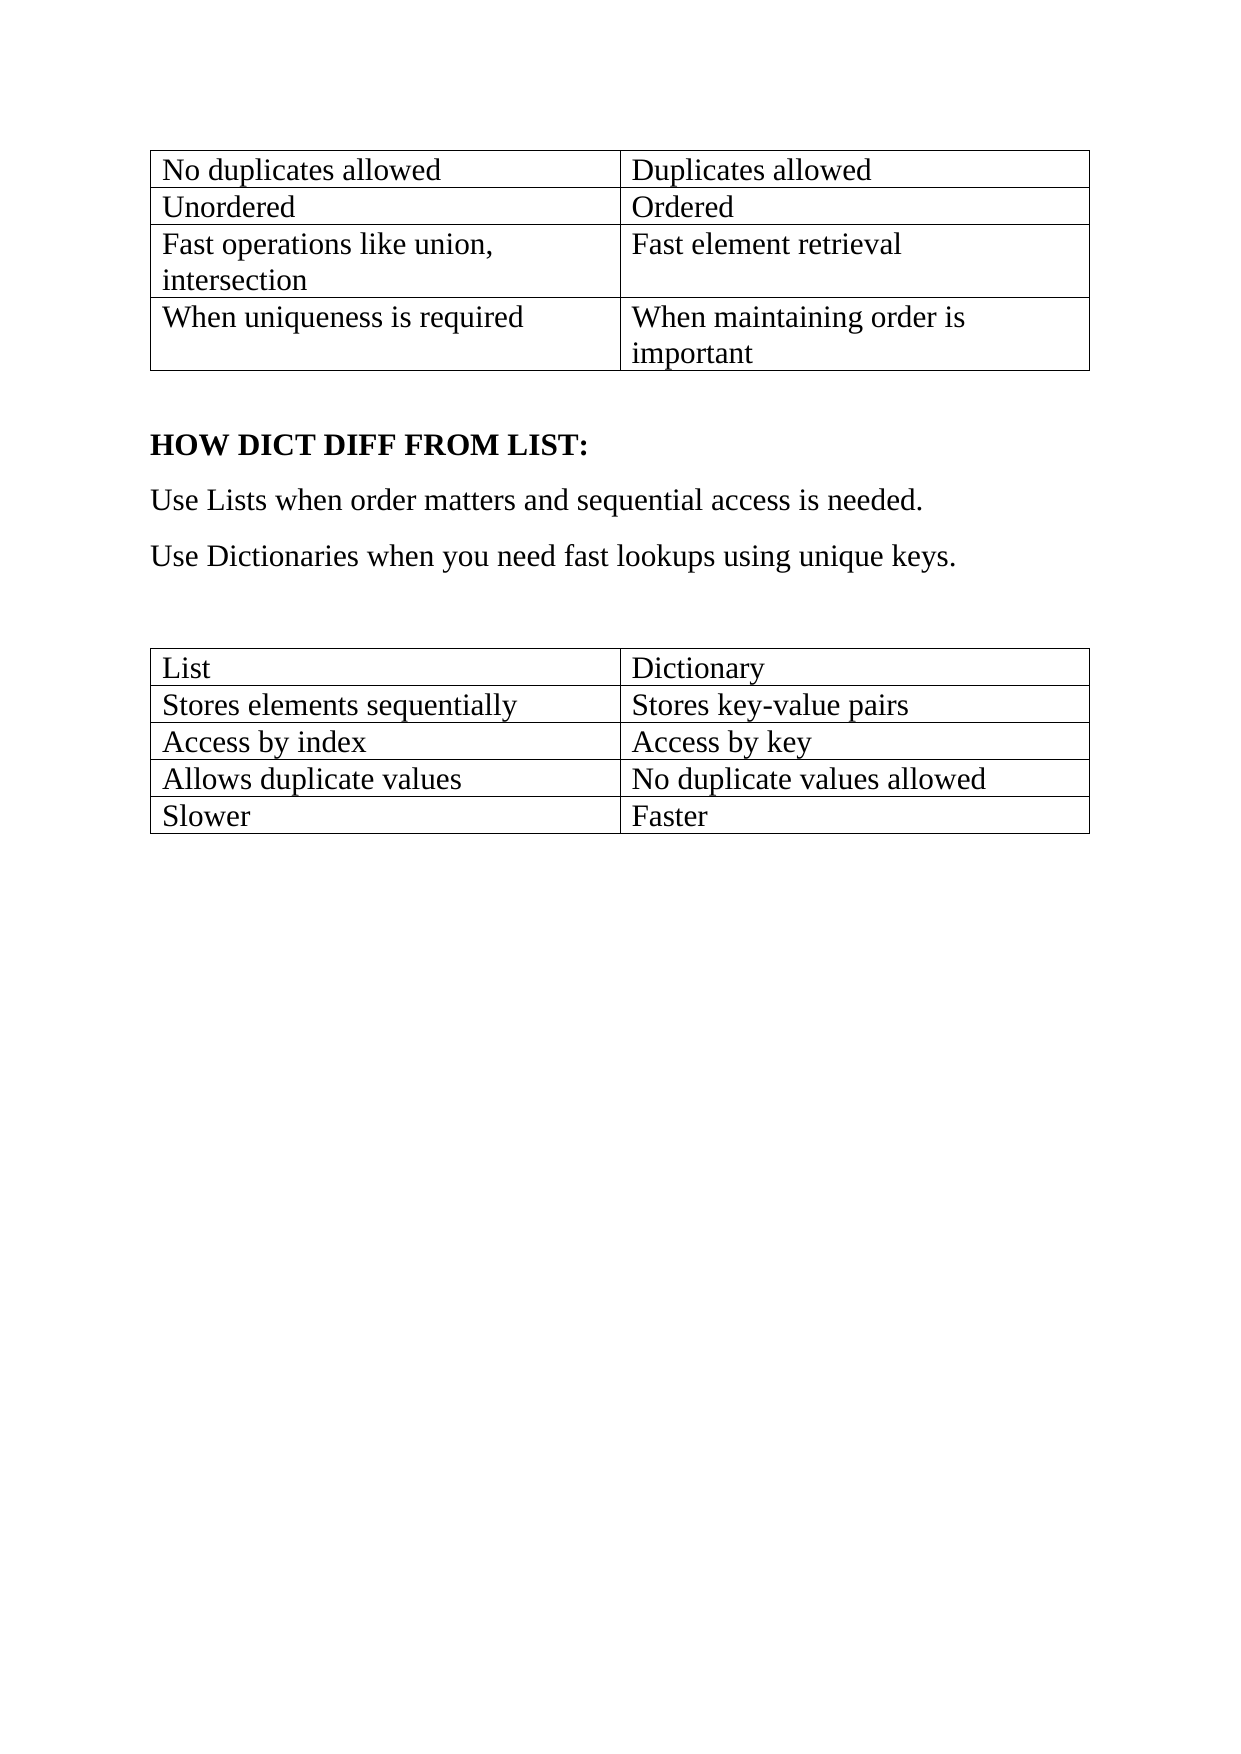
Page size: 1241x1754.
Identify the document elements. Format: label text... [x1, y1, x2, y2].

text HOW DICT DIFF FROM LIST: [150, 426, 1090, 462]
table_cell Slower [151, 797, 620, 833]
table_header Dictionary [621, 649, 1089, 685]
table_cell When maintaining order is important [621, 298, 1089, 370]
table_cell Access by index [151, 723, 620, 759]
table_cell Fast element retrieval [621, 225, 1089, 297]
table_cell Ordered [621, 188, 1089, 224]
table_cell Stores elements sequentially [151, 686, 620, 722]
table_cell Allows duplicate values [151, 760, 620, 796]
table_cell Access by key [621, 723, 1089, 759]
table_cell Faster [621, 797, 1089, 833]
text Use Dictionaries when you need fast lookups using unique keys. [150, 537, 1090, 573]
text Use Lists when order matters and sequential access is needed. [150, 482, 1090, 518]
table_cell Duplicates allowed [621, 151, 1089, 187]
table_cell Stores key-value pairs [621, 686, 1089, 722]
table_header List [151, 649, 620, 685]
table_cell No duplicate values allowed [621, 760, 1089, 796]
table_cell Unordered [151, 188, 620, 224]
table_cell No duplicates allowed [151, 151, 620, 187]
table_cell When uniqueness is required [151, 298, 620, 370]
table_cell Fast operations like union, intersection [151, 225, 620, 297]
